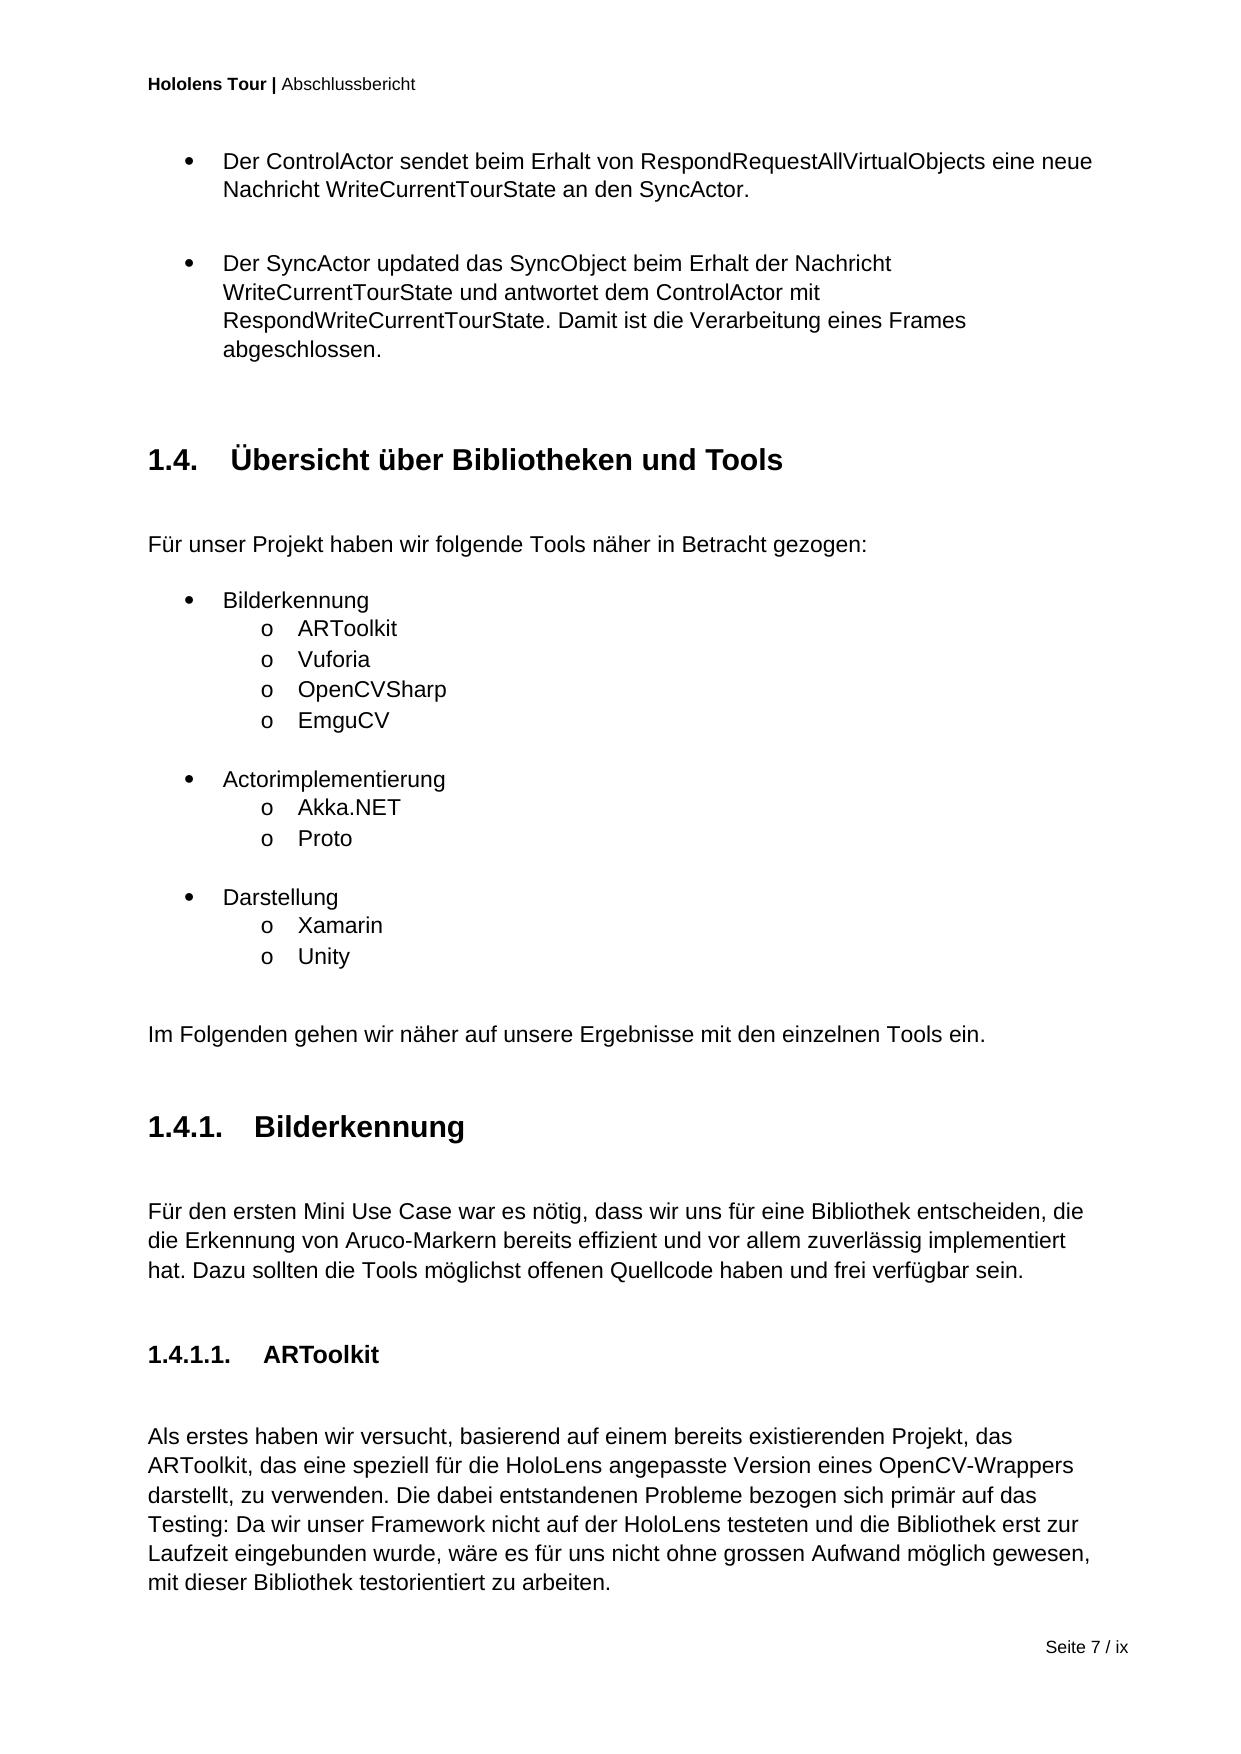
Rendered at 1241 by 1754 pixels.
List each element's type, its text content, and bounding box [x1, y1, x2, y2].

list OpenCVSharp [260, 676, 1093, 705]
list ARToolkit [260, 615, 1093, 644]
list Bilderkennung [185, 587, 1093, 613]
list Unity [260, 943, 1093, 971]
list Proto [260, 825, 1093, 853]
list Actorimplementierung [185, 766, 1093, 792]
subtitle Bilderkennung [148, 1107, 1093, 1143]
list EmguCV [260, 707, 1093, 735]
subtitle ARToolkit [148, 1337, 1093, 1368]
list Vuforia [260, 646, 1093, 674]
text Als erstes haben wir versucht, basierend auf einem bereits existierenden Projekt, das ARToolkit, das eine speziell für die HoloLens angepasste Version eines OpenCV-Wrappers darstellt, zu verwenden. Die dabei entstandenen Probleme bezogen sich primär auf das Testing: Da wir unser Framework nicht auf der HoloLens testeten und die Bibliothek erst zur Laufzeit eingebunden wurde, wäre es für uns nicht ohne grossen Aufwand möglich gewesen, mit dieser Bibliothek testorientiert zu arbeiten. [148, 1421, 1093, 1596]
subtitle Übersicht über Bibliotheken und Tools [148, 440, 1093, 477]
list Xamarin [260, 912, 1093, 941]
text Für unser Projekt haben wir folgende Tools näher in Betracht gezogen: [148, 529, 1093, 558]
list Darstellung [185, 884, 1093, 910]
list Der SyncActor updated das SyncObject beim Erhalt der Nachricht WriteCurrentTourState und antwortet dem ControlActor mit RespondWriteCurrentTourState. Damit ist die Verarbeitung eines Frames abgeschlossen. [185, 250, 1093, 362]
list Der ControlActor sendet beim Erhalt von RespondRequestAllVirtualObjects eine neue Nachricht WriteCurrentTourState an den SyncActor. [185, 148, 1093, 202]
text Für den ersten Mini Use Case war es nötig, dass wir uns für eine Bibliothek entscheiden, die die Erkennung von Aruco-Markern bereits effizient und vor allem zuverlässig implementiert hat. Dazu sollten die Tools möglichst offenen Quellcode haben und frei verfügbar sein. [148, 1196, 1093, 1283]
list Akka.NET [260, 794, 1093, 823]
text Im Folgenden gehen wir näher auf unsere Ergebnisse mit den einzelnen Tools ein. [148, 1018, 1093, 1048]
